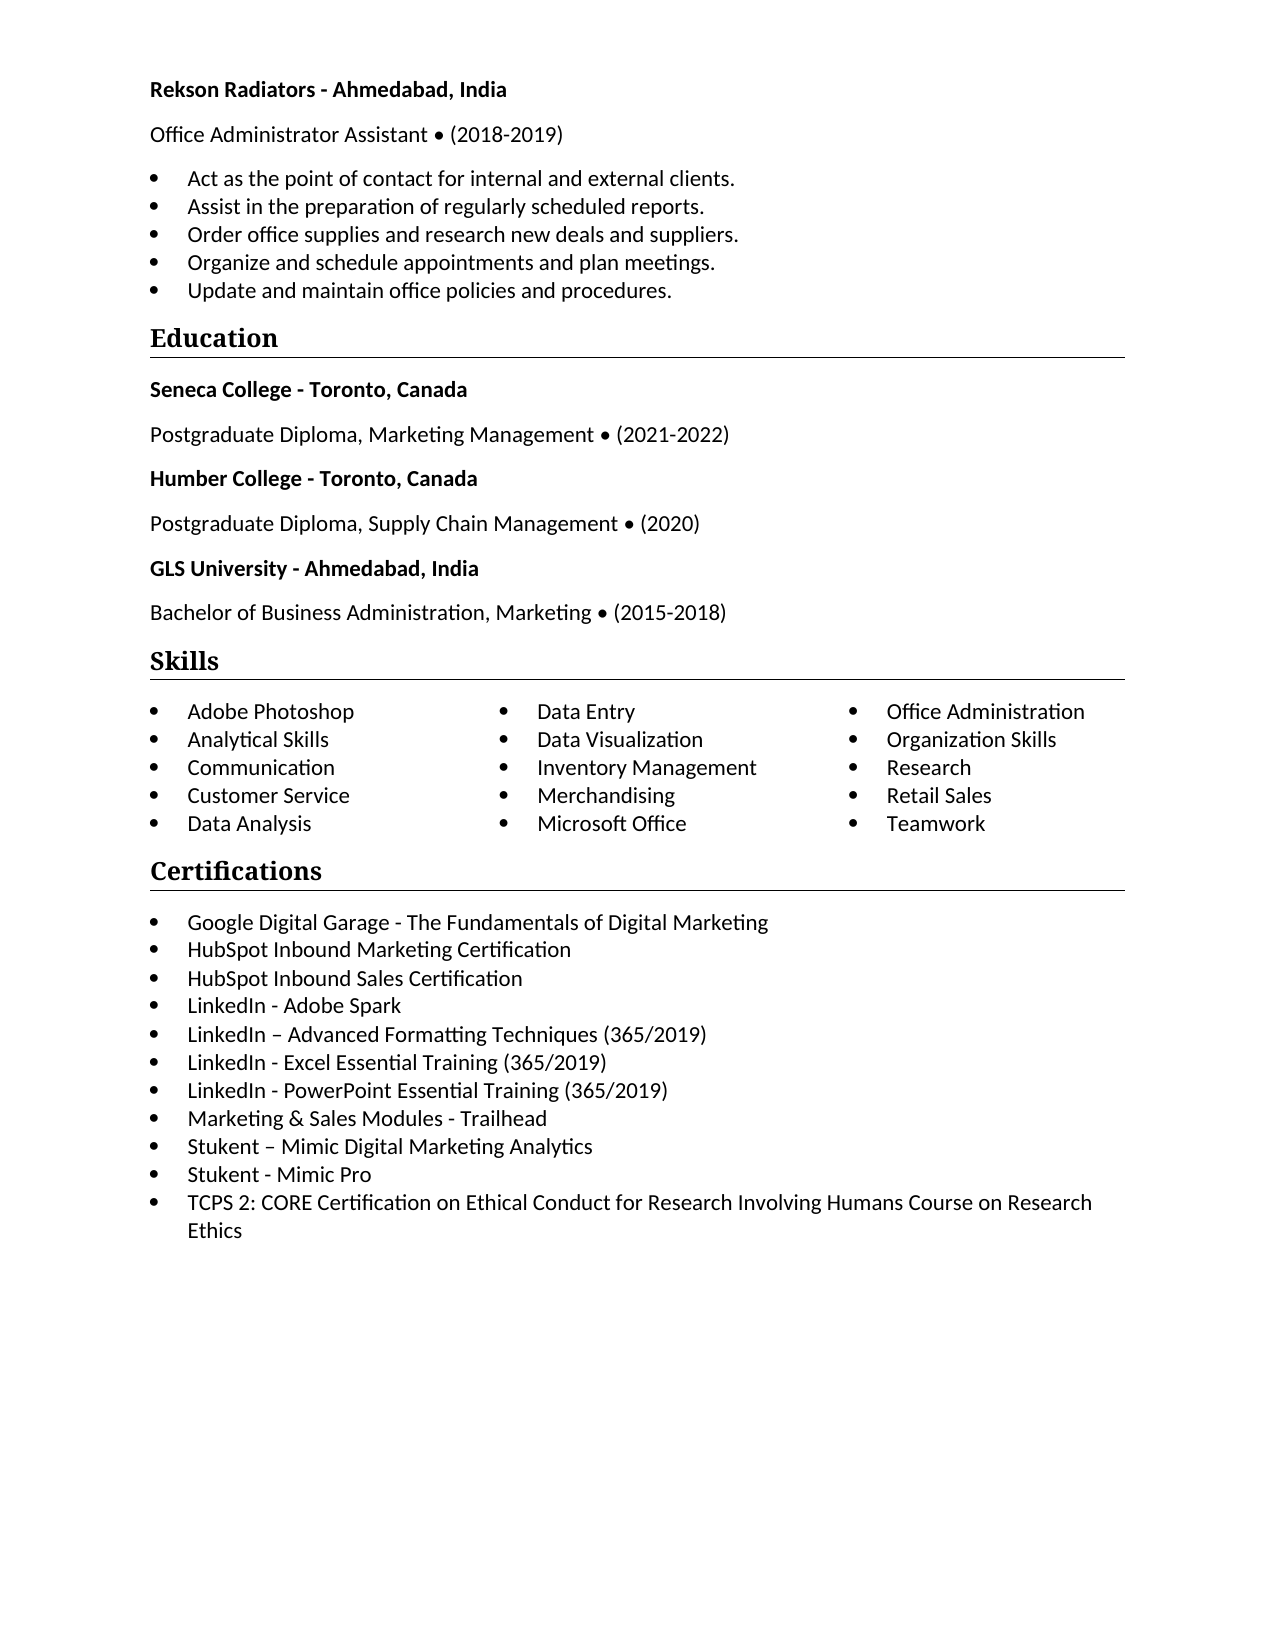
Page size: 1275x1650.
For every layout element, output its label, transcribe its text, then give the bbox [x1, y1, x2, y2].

list Teamwork [849, 809, 1125, 837]
list Data Analysis [150, 809, 426, 837]
list Analytical Skills [150, 725, 426, 753]
list Inventory Management [499, 753, 775, 781]
list Organization Skills [849, 725, 1125, 753]
list Stukent – Mimic Digital Marketing Analytics [150, 1132, 1125, 1160]
list TCPS 2: CORE Certification on Ethical Conduct for Research Involving Humans Course on Research Ethics [150, 1188, 1125, 1244]
list Organize and schedule appointments and plan meetings. [150, 248, 1125, 276]
list Marketing & Sales Modules - Trailhead [150, 1104, 1125, 1132]
list Retail Sales [849, 781, 1125, 809]
list Act as the point of contact for internal and external clients. [150, 164, 1125, 192]
list LinkedIn - PowerPoint Essential Training (365/2019) [150, 1076, 1125, 1104]
list Stukent - Mimic Pro [150, 1160, 1125, 1188]
text GLS University - Ahmedabad, India [150, 554, 1125, 582]
text Education [150, 321, 1125, 357]
list HubSpot Inbound Sales Certification [150, 964, 1125, 992]
list Research [849, 753, 1125, 781]
list Office Administration [849, 697, 1125, 725]
text Postgraduate Diploma, Supply Chain Management • (2020) [150, 509, 1125, 537]
text Certifications [150, 854, 1125, 890]
text Office Administrator Assistant • (2018-2019) [150, 120, 1125, 148]
list Communication [150, 753, 426, 781]
text Humber College - Toronto, Canada [150, 464, 1125, 492]
list Update and maintain office policies and procedures. [150, 276, 1125, 304]
text Rekson Radiators - Ahmedabad, India [150, 75, 1125, 103]
text Bachelor of Business Administration, Marketing • (2015-2018) [150, 598, 1125, 626]
list Data Entry [499, 697, 775, 725]
list Customer Service [150, 781, 426, 809]
list Merchandising [499, 781, 775, 809]
list Adobe Photoshop [150, 697, 426, 725]
list LinkedIn – Advanced Formatting Techniques (365/2019) [150, 1020, 1125, 1048]
list Google Digital Garage - The Fundamentals of Digital Marketing [150, 908, 1125, 936]
text Skills [150, 643, 1125, 679]
list Microsoft Office [499, 809, 775, 837]
list LinkedIn - Excel Essential Training (365/2019) [150, 1048, 1125, 1076]
list LinkedIn - Adobe Spark [150, 992, 1125, 1020]
list Assist in the preparation of regularly scheduled reports. [150, 192, 1125, 220]
list Data Visualization [499, 725, 775, 753]
list HubSpot Inbound Marketing Certification [150, 936, 1125, 964]
list Order office supplies and research new deals and suppliers. [150, 220, 1125, 248]
text Seneca College - Toronto, Canada [150, 375, 1125, 403]
text Postgraduate Diploma, Marketing Management • (2021-2022) [150, 420, 1125, 448]
